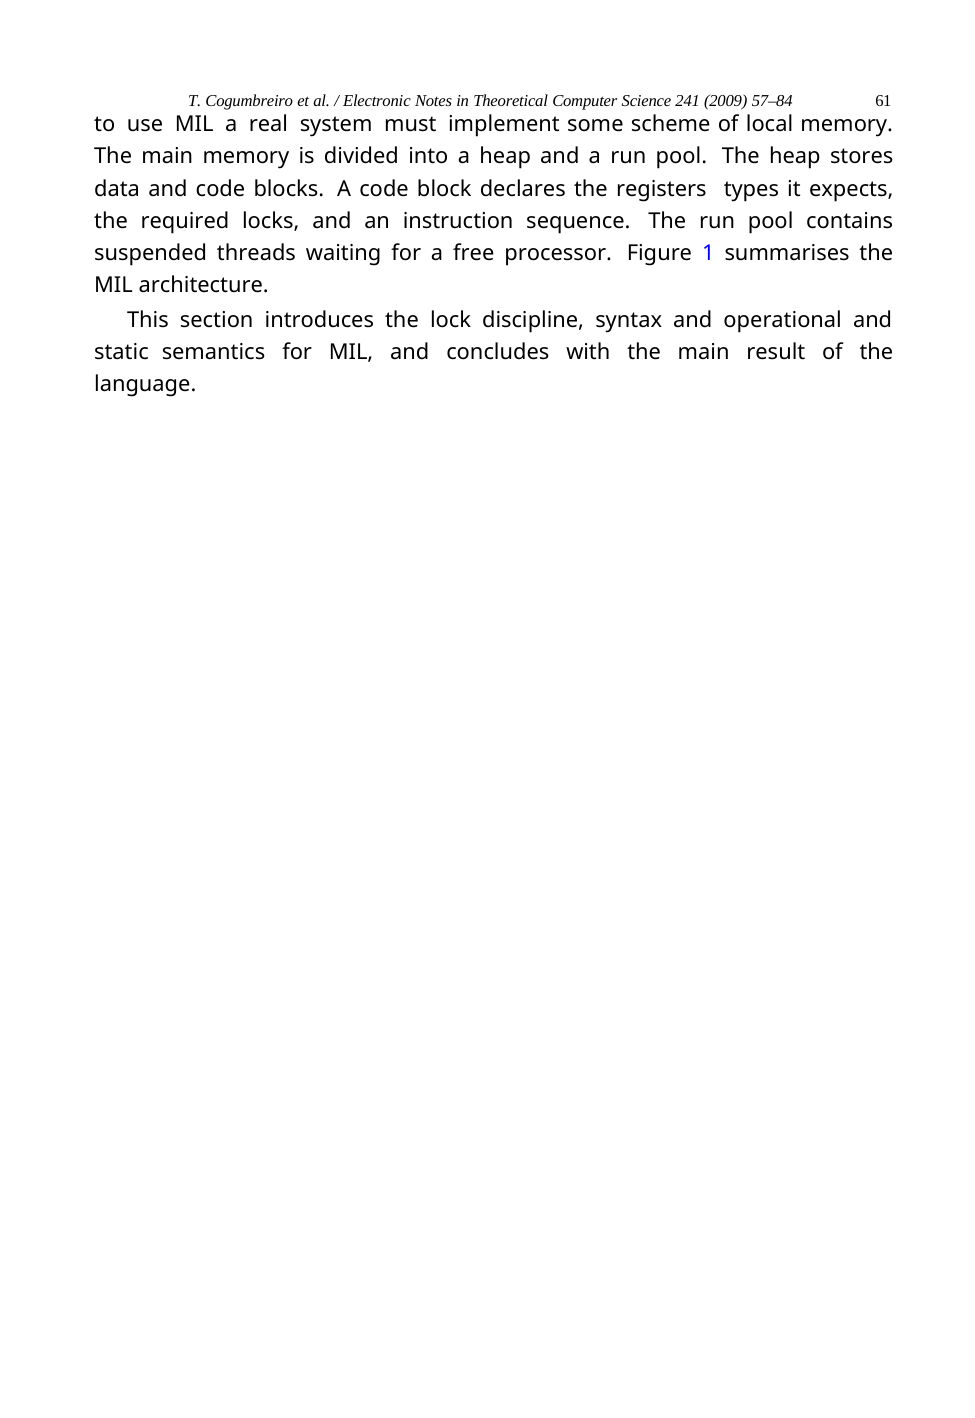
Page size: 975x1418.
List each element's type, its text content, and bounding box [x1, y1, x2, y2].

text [94, 108, 893, 298]
text This section introduces the lock discipline, syntax and operational and static semantics for MIL, and concludes with the main result of the language. [94, 304, 893, 398]
